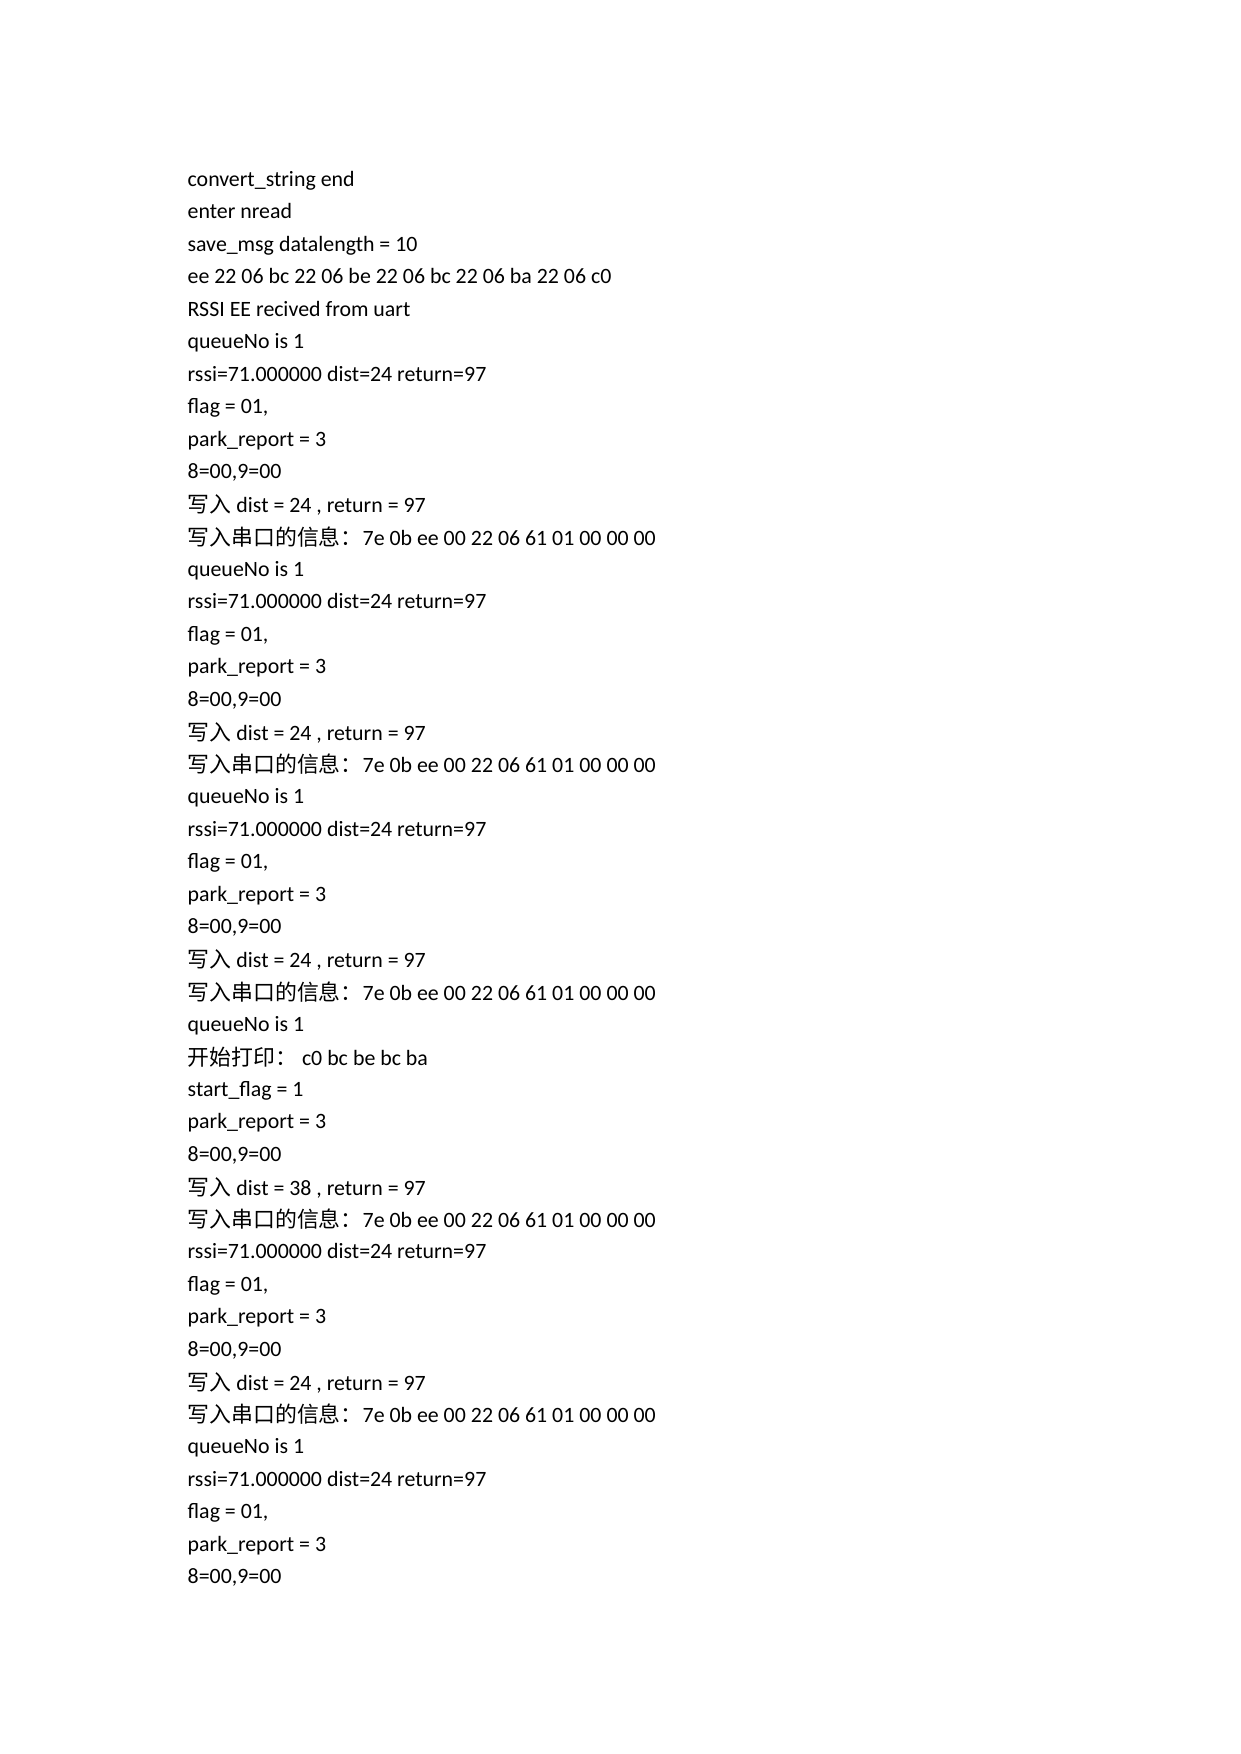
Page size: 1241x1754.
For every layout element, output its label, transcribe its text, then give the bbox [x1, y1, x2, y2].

text 写入串口的信息：7e 0b ee 00 22 06 61 01 00 00 00 [187, 1202, 1053, 1234]
text 写入 dist = 38 , return = 97 [187, 1169, 1053, 1202]
text 8=00,9=00 [187, 1137, 1053, 1169]
text 写入串口的信息：7e 0b ee 00 22 06 61 01 00 00 00 [187, 747, 1053, 779]
text rssi=71.000000 dist=24 return=97 [187, 812, 1053, 844]
text 写入串口的信息：7e 0b ee 00 22 06 61 01 00 00 00 [187, 519, 1053, 552]
text start_flag = 1 [187, 1072, 1053, 1104]
text 8=00,9=00 [187, 682, 1053, 714]
text park_report = 3 [187, 1104, 1053, 1137]
text queueNo is 1 [187, 1007, 1053, 1039]
text rssi=71.000000 dist=24 return=97 [187, 1234, 1053, 1267]
text flag = 01, [187, 1267, 1053, 1299]
text flag = 01, [187, 1494, 1053, 1527]
text 8=00,9=00 [187, 1559, 1053, 1592]
text 8=00,9=00 [187, 909, 1053, 942]
text 写入 dist = 24 , return = 97 [187, 487, 1053, 519]
text 写入 dist = 24 , return = 97 [187, 942, 1053, 974]
text queueNo is 1 [187, 1429, 1053, 1462]
text park_report = 3 [187, 649, 1053, 682]
text 8=00,9=00 [187, 1332, 1053, 1364]
text park_report = 3 [187, 1527, 1053, 1559]
text park_report = 3 [187, 422, 1053, 454]
text RSSI EE recived from uart [187, 292, 1053, 324]
text rssi=71.000000 dist=24 return=97 [187, 1462, 1053, 1494]
text 写入串口的信息：7e 0b ee 00 22 06 61 01 00 00 00 [187, 974, 1053, 1007]
text queueNo is 1 [187, 779, 1053, 812]
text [187, 1397, 1053, 1429]
text ee 22 06 bc 22 06 be 22 06 bc 22 06 ba 22 06 c0 [187, 259, 1053, 292]
text flag = 01, [187, 617, 1053, 649]
text queueNo is 1 [187, 324, 1053, 357]
text 写入 dist = 24 , return = 97 [187, 714, 1053, 747]
text flag = 01, [187, 389, 1053, 422]
text park_report = 3 [187, 877, 1053, 909]
text queueNo is 1 [187, 552, 1053, 584]
text save_msg datalength = 10 [187, 227, 1053, 259]
text park_report = 3 [187, 1299, 1053, 1332]
text rssi=71.000000 dist=24 return=97 [187, 584, 1053, 617]
text rssi=71.000000 dist=24 return=97 [187, 357, 1053, 389]
text 开始打印： c0 bc be bc ba [187, 1039, 1053, 1072]
text 8=00,9=00 [187, 454, 1053, 487]
text 写入 dist = 24 , return = 97 [187, 1364, 1053, 1397]
text enter nread [187, 194, 1053, 227]
text convert_string end [187, 162, 1053, 194]
text flag = 01, [187, 844, 1053, 877]
